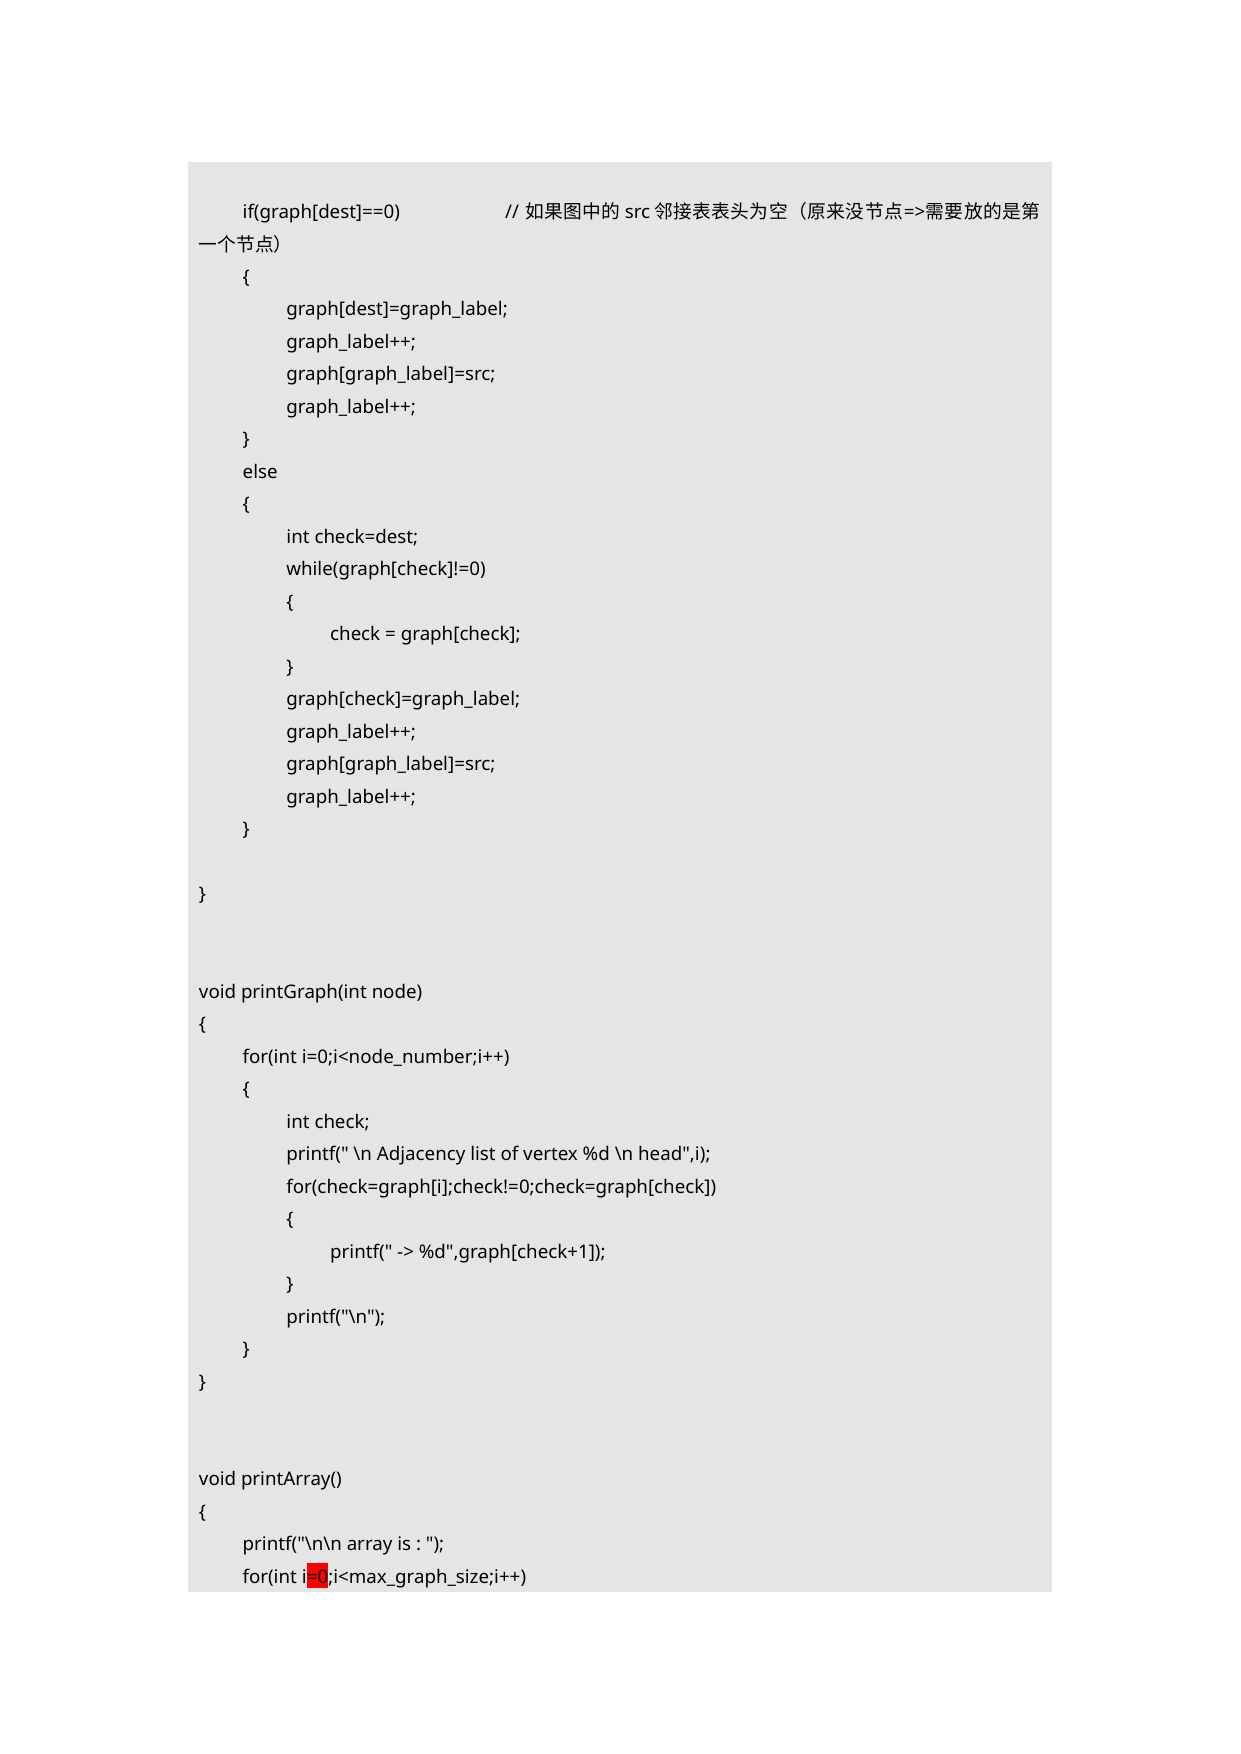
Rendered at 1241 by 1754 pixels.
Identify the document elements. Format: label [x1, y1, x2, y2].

table_header [188, 162, 1052, 1592]
